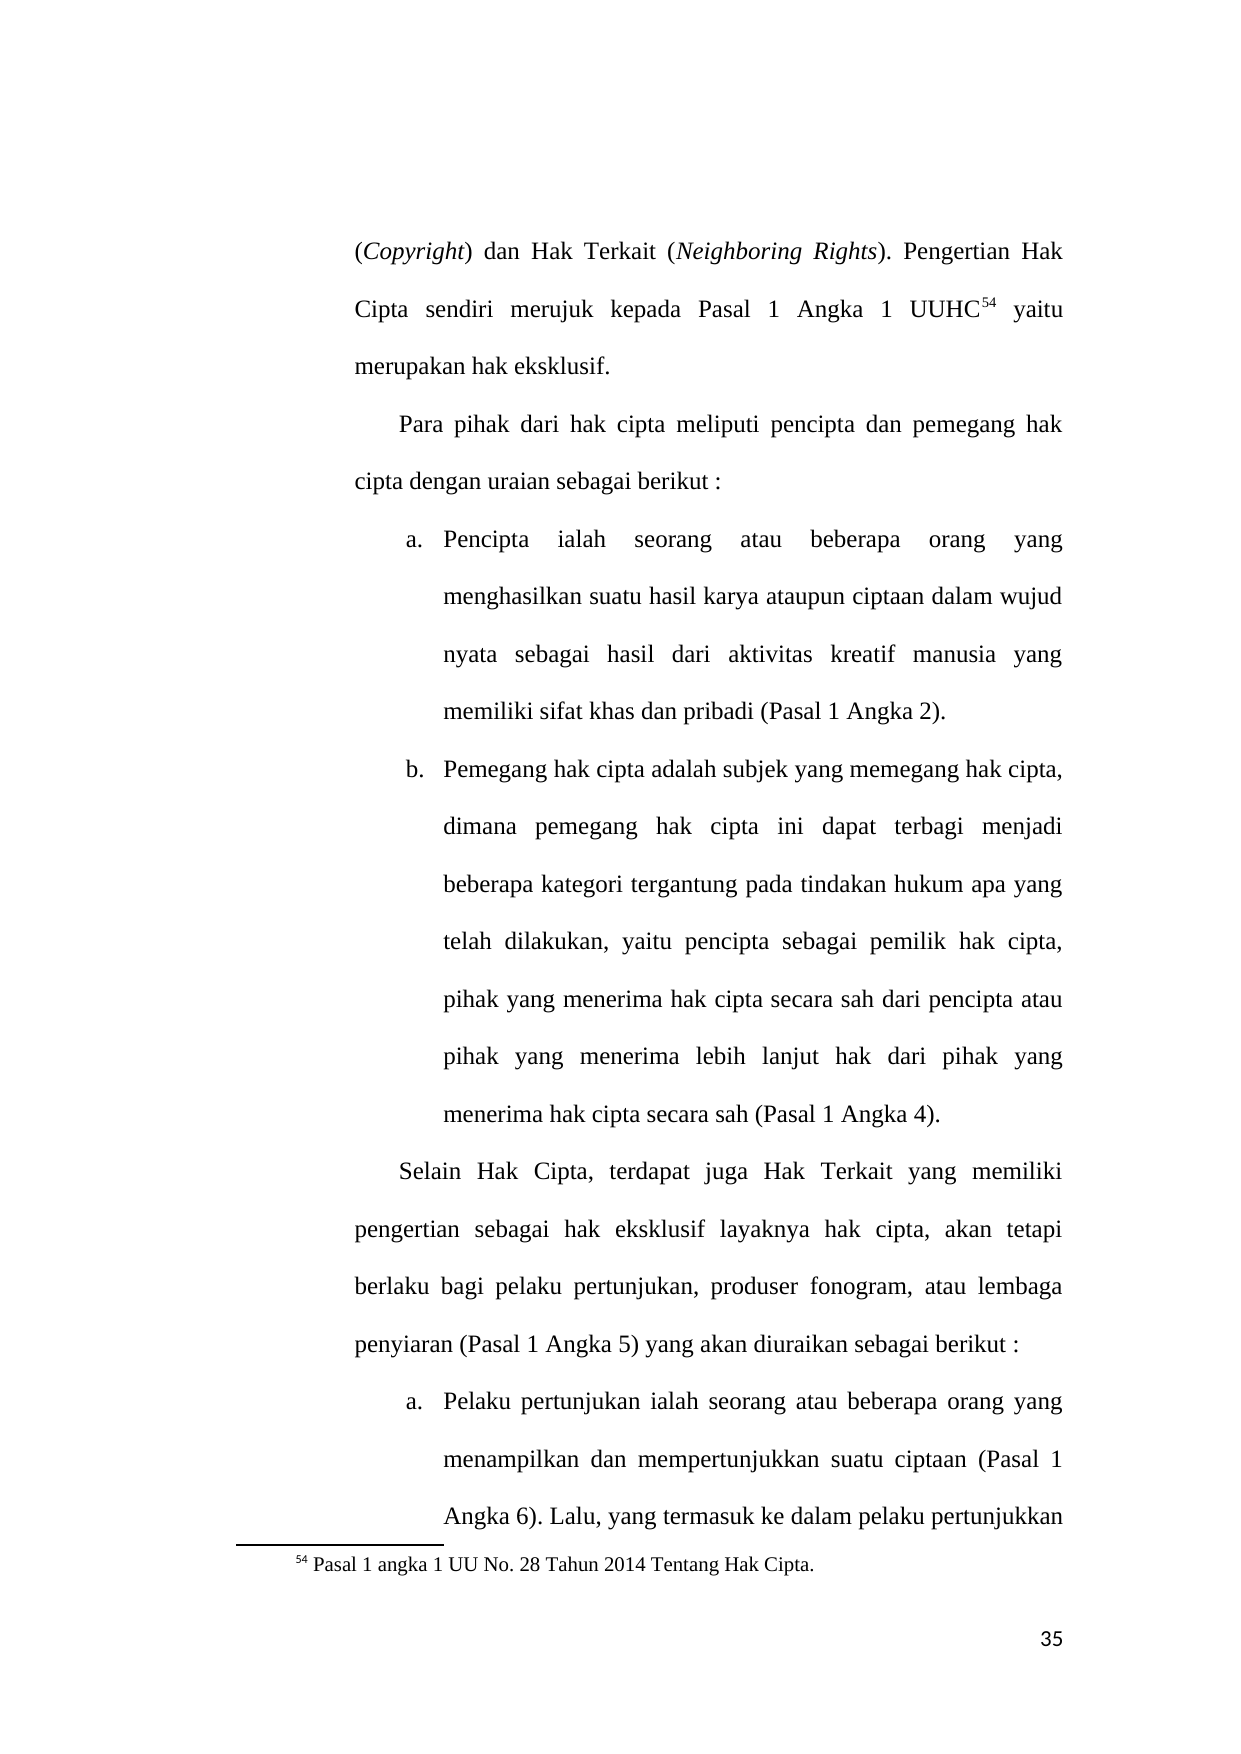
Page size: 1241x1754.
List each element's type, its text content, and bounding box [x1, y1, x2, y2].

list Pemegang hak cipta adalah subjek yang memegang hak cipta, dimana pemegang hak cipta ini dapat terbagi menjadi beberapa kategori tergantung pada tindakan hukum apa yang telah dilakukan, yaitu pencipta sebagai pemilik hak cipta, pihak yang menerima hak cipta secara sah dari pencipta atau pihak yang menerima lebih lanjut hak dari pihak yang menerima hak cipta secara sah (Pasal 1 Angka 4). [406, 754, 1063, 1127]
list Selain Hak Cipta, terdapat juga Hak Terkait yang memiliki pengertian sebagai hak eksklusif layaknya hak cipta, akan tetapi berlaku bagi pelaku pertunjukan, produser fonogram, atau lembaga penyiaran (Pasal 1 Angka 5) yang akan diuraikan sebagai berikut : [354, 1156, 1063, 1357]
list Para pihak dari hak cipta meliputi pencipta dan pemegang hak cipta dengan uraian sebagai berikut : [354, 409, 1063, 495]
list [354, 236, 1063, 380]
list Pencipta ialah seorang atau beberapa orang yang menghasilkan suatu hasil karya ataupun ciptaan dalam wujud nyata sebagai hasil dari aktivitas kreatif manusia yang memiliki sifat khas dan pribadi (Pasal 1 Angka 2). [406, 524, 1063, 725]
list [406, 1386, 1063, 1530]
